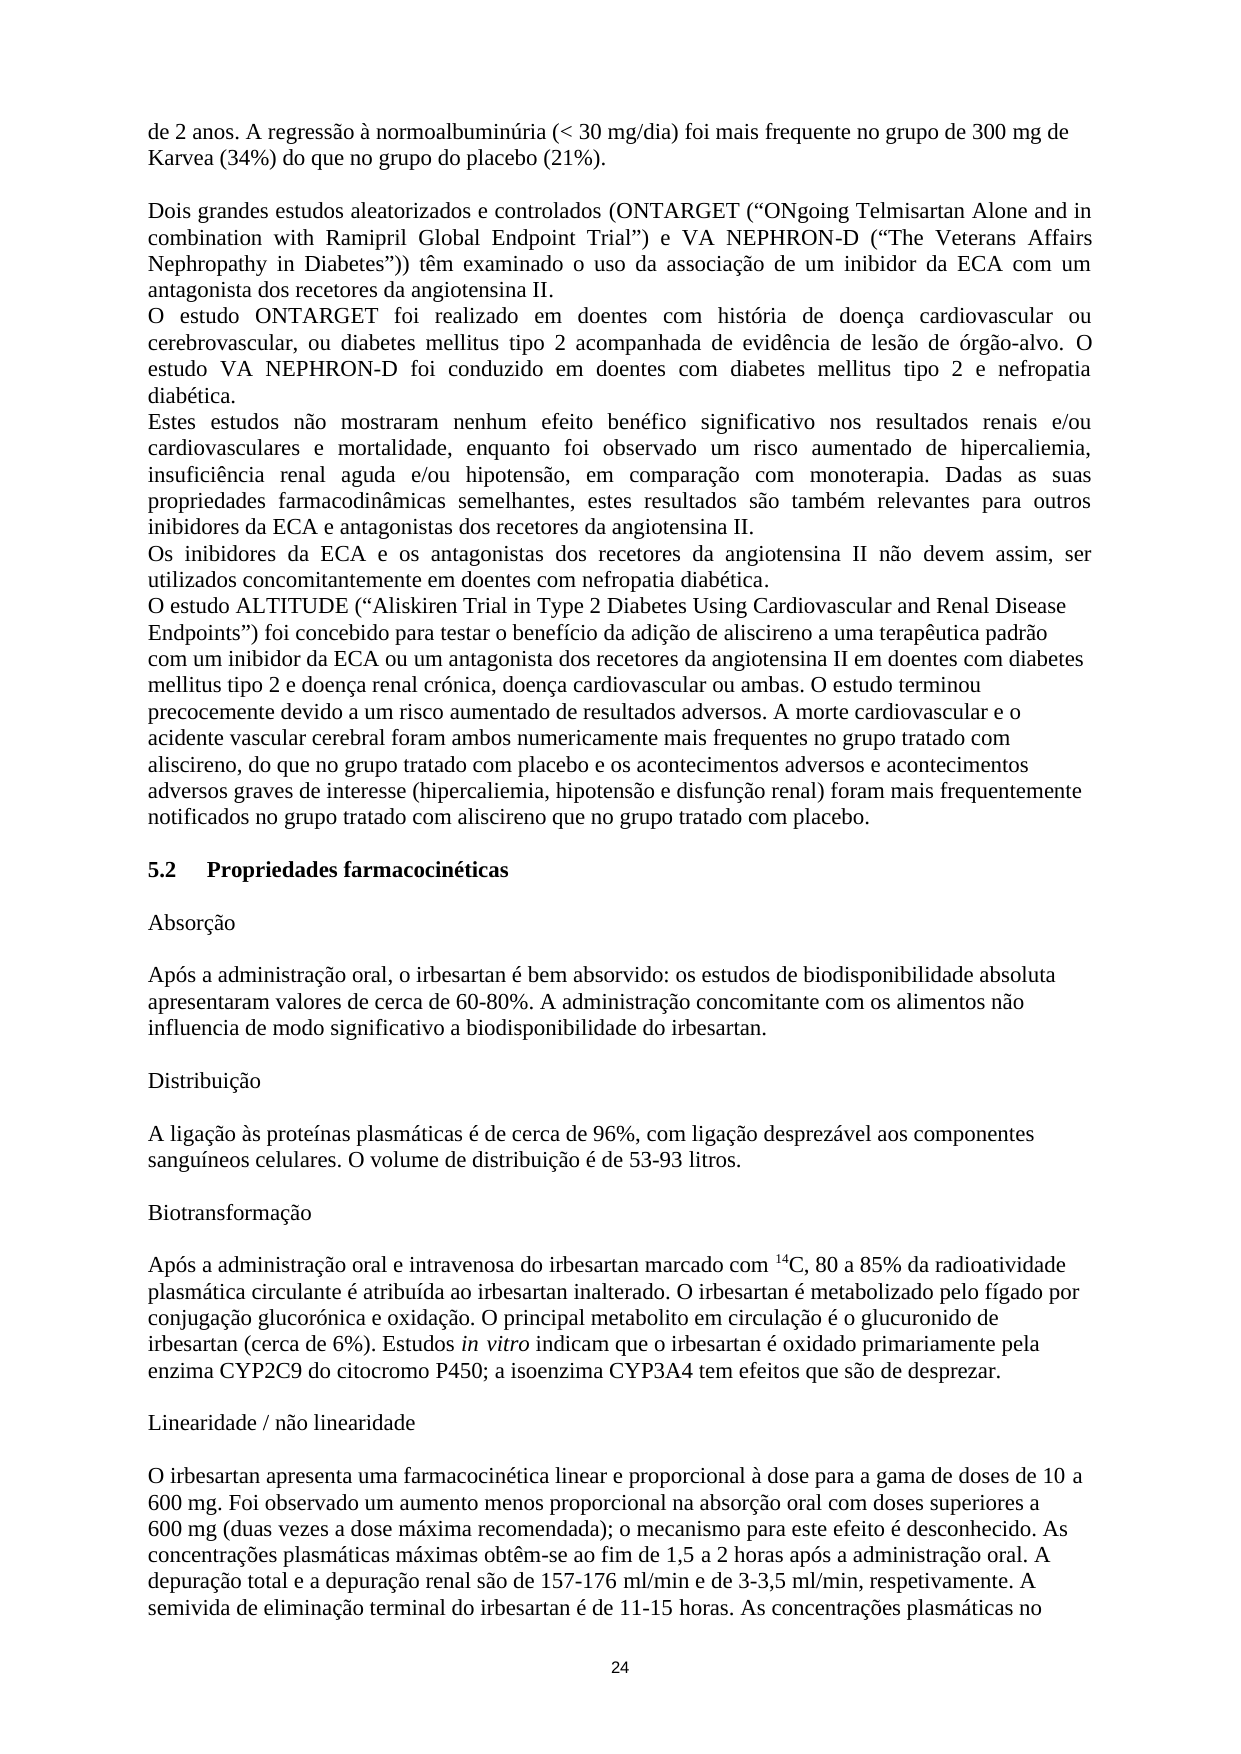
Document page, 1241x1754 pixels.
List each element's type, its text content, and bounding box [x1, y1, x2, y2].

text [148, 118, 1093, 171]
text Dois grandes estudos aleatorizados e controlados (ONTARGET (“ONgoing Telmisartan Alone and in combination with Ramipril Global Endpoint Trial”) e VA NEPHRON-D (“The Veterans Affairs Nephropathy in Diabetes”)) têm examinado o uso da associação de um inibidor da ECA com um antagonista dos recetores da angiotensina II. [148, 197, 1093, 303]
subtitle 5.2 Propriedades farmacocinéticas [148, 856, 1093, 882]
text Os inibidores da ECA e os antagonistas dos recetores da angiotensina II não devem assim, ser utilizados concomitantemente em doentes com nefropatia diabética. [148, 540, 1093, 592]
text A ligação às proteínas plasmáticas é de cerca de 96%, com ligação desprezável aos componentes sanguíneos celulares. O volume de distribuição é de 53-93 litros. [148, 1119, 1093, 1172]
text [148, 1462, 1093, 1620]
text Biotransformação [148, 1199, 1093, 1225]
text Linearidade / não linearidade [148, 1409, 1093, 1436]
text O estudo ONTARGET foi realizado em doentes com história de doença cardiovascular ou cerebrovascular, ou diabetes mellitus tipo 2 acompanhada de evidência de lesão de órgão-alvo. O estudo VA NEPHRON-D foi conduzido em doentes com diabetes mellitus tipo 2 e nefropatia diabética. [148, 303, 1093, 408]
text O estudo ALTITUDE (“Aliskiren Trial in Type 2 Diabetes Using Cardiovascular and Renal Disease Endpoints”) foi concebido para testar o benefício da adição de aliscireno a uma terapêutica padrão com um inibidor da ECA ou um antagonista dos recetores da angiotensina II em doentes com diabetes mellitus tipo 2 e doença renal crónica, doença cardiovascular ou ambas. O estudo terminou precocemente devido a um risco aumentado de resultados adversos. A morte cardiovascular e o acidente vascular cerebral foram ambos numericamente mais frequentes no grupo tratado com aliscireno, do que no grupo tratado com placebo e os acontecimentos adversos e acontecimentos adversos graves de interesse (hipercaliemia, hipotensão e disfunção renal) foram mais frequentemente notificados no grupo tratado com aliscireno que no grupo tratado com placebo. [148, 592, 1093, 830]
text Estes estudos não mostraram nenhum efeito benéfico significativo nos resultados renais e/ou cardiovasculares e mortalidade, enquanto foi observado um risco aumentado de hipercaliemia, insuficiência renal aguda e/ou hipotensão, em comparação com monoterapia. Dadas as suas propriedades farmacodinâmicas semelhantes, estes resultados são também relevantes para outros inibidores da ECA e antagonistas dos recetores da angiotensina II. [148, 408, 1093, 540]
text Distribuição [148, 1067, 1093, 1093]
text Após a administração oral, o irbesartan é bem absorvido: os estudos de biodisponibilidade absoluta apresentaram valores de cerca de 60-80%. A administração concomitante com os alimentos não influencia de modo significativo a biodisponibilidade do irbesartan. [148, 961, 1093, 1041]
text Após a administração oral e intravenosa do irbesartan marcado com 14C, 80 a 85% da radioatividade plasmática circulante é atribuída ao irbesartan inalterado. O irbesartan é metabolizado pelo fígado por conjugação glucorónica e oxidação. O principal metabolito em circulação é o glucuronido de irbesartan (cerca de 6%). Estudos in vitro indicam que o irbesartan é oxidado primariamente pela enzima CYP2C9 do citocromo P450; a isoenzima CYP3A4 tem efeitos que são de desprezar. [148, 1251, 1093, 1383]
text Absorção [148, 909, 1093, 935]
